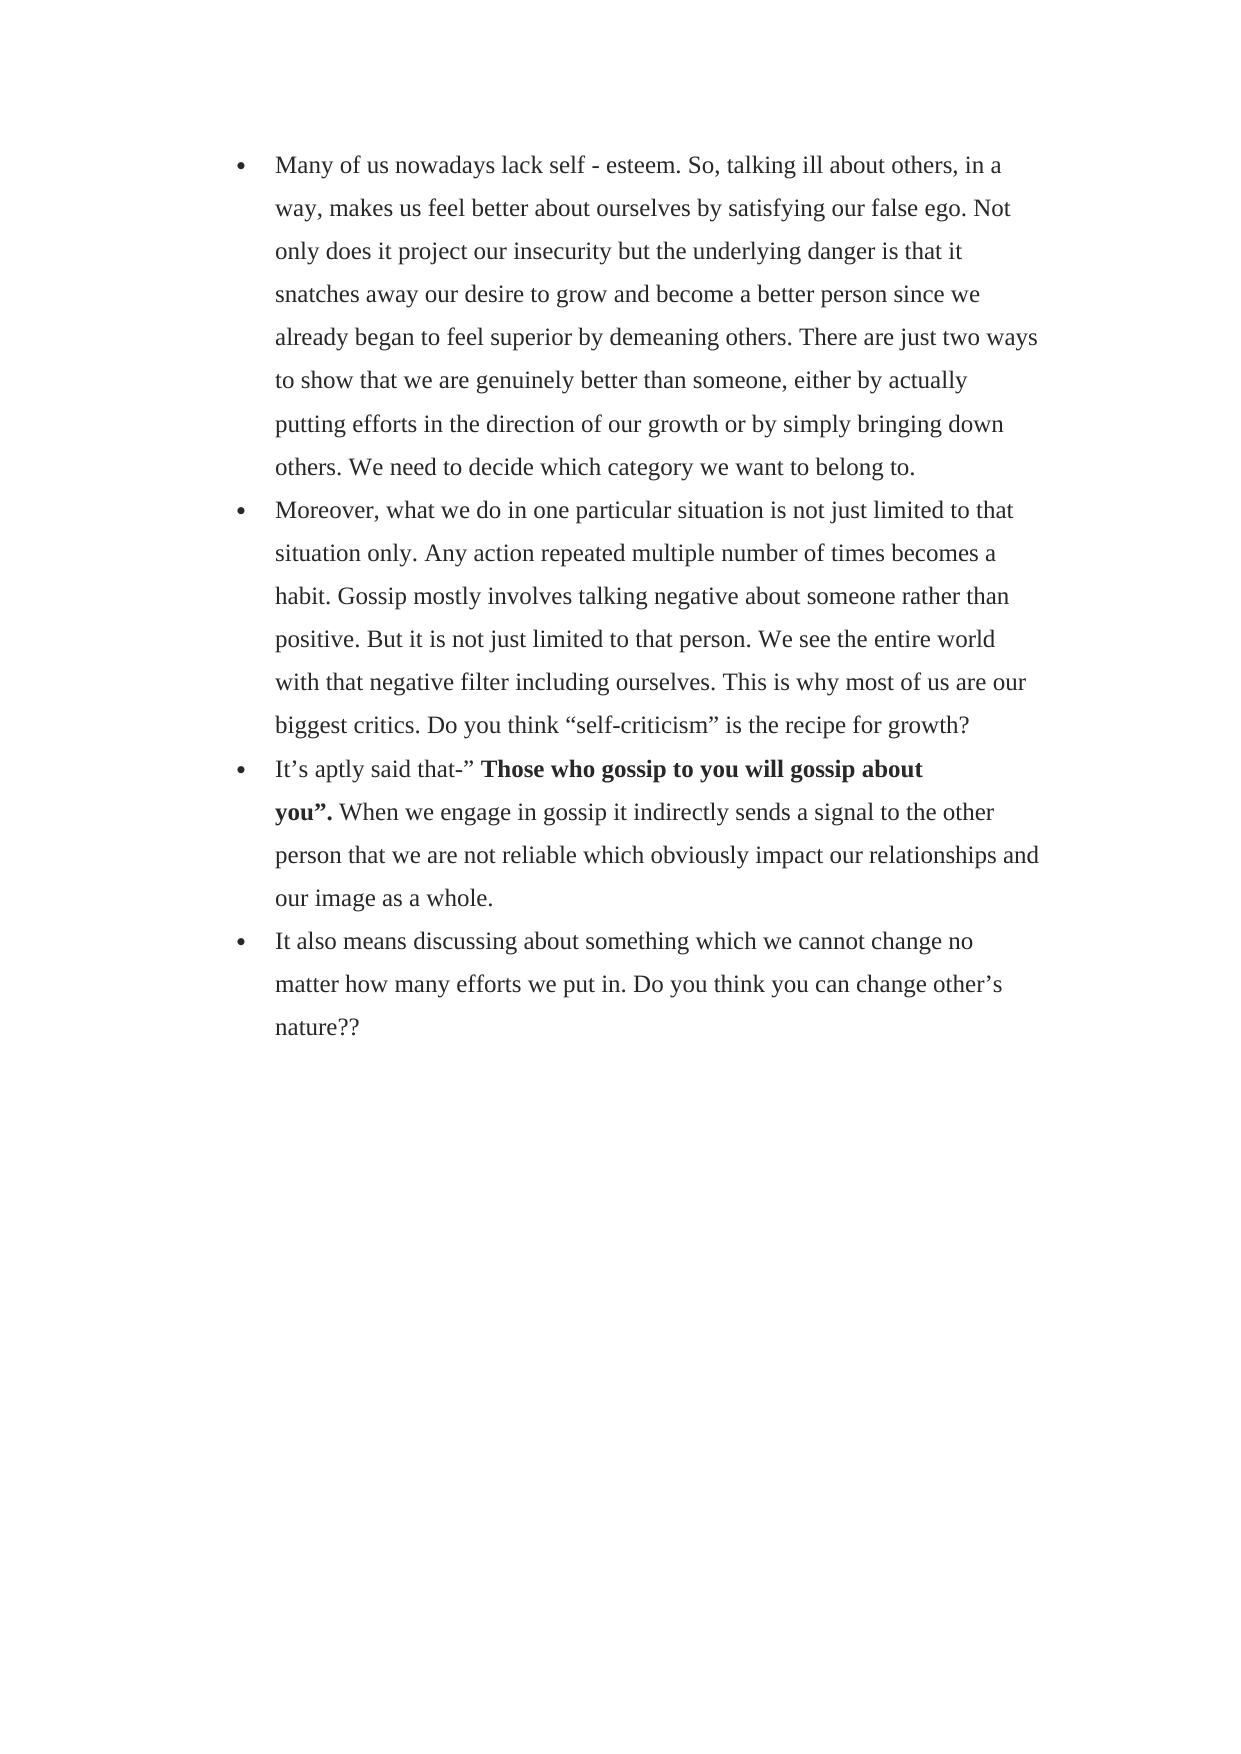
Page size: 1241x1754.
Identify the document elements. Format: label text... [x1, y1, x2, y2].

list It’s aptly said that-” Those who gossip to you will gossip about you”. When we engage in gossip it indirectly sends a signal to the other person that we are not reliable which obviously impact our relationships and our image as a whole. [237, 754, 1040, 912]
list It also means discussing about something which we cannot change no matter how many efforts we put in. Do you think you can change other’s nature?? [237, 926, 1040, 1041]
list Many of us nowadays lack self - esteem. So, talking ill about others, in a way, makes us feel better about ourselves by satisfying our false ego. Not only does it project our insecurity but the underlying danger is that it snatches away our desire to grow and become a better person since we already began to feel superior by demeaning others. There are just two ways to show that we are genuinely better than someone, either by actually putting efforts in the direction of our growth or by simply bringing down others. We need to decide which category we want to belong to. [237, 150, 1040, 481]
list Moreover, what we do in one particular situation is not just limited to that situation only. Any action repeated multiple number of times becomes a habit. Gossip mostly involves talking negative about someone rather than positive. But it is not just limited to that person. We see the entire world with that negative filter including ourselves. This is why most of us are our biggest critics. Do you think “self-criticism” is the recipe for growth? [237, 495, 1040, 739]
